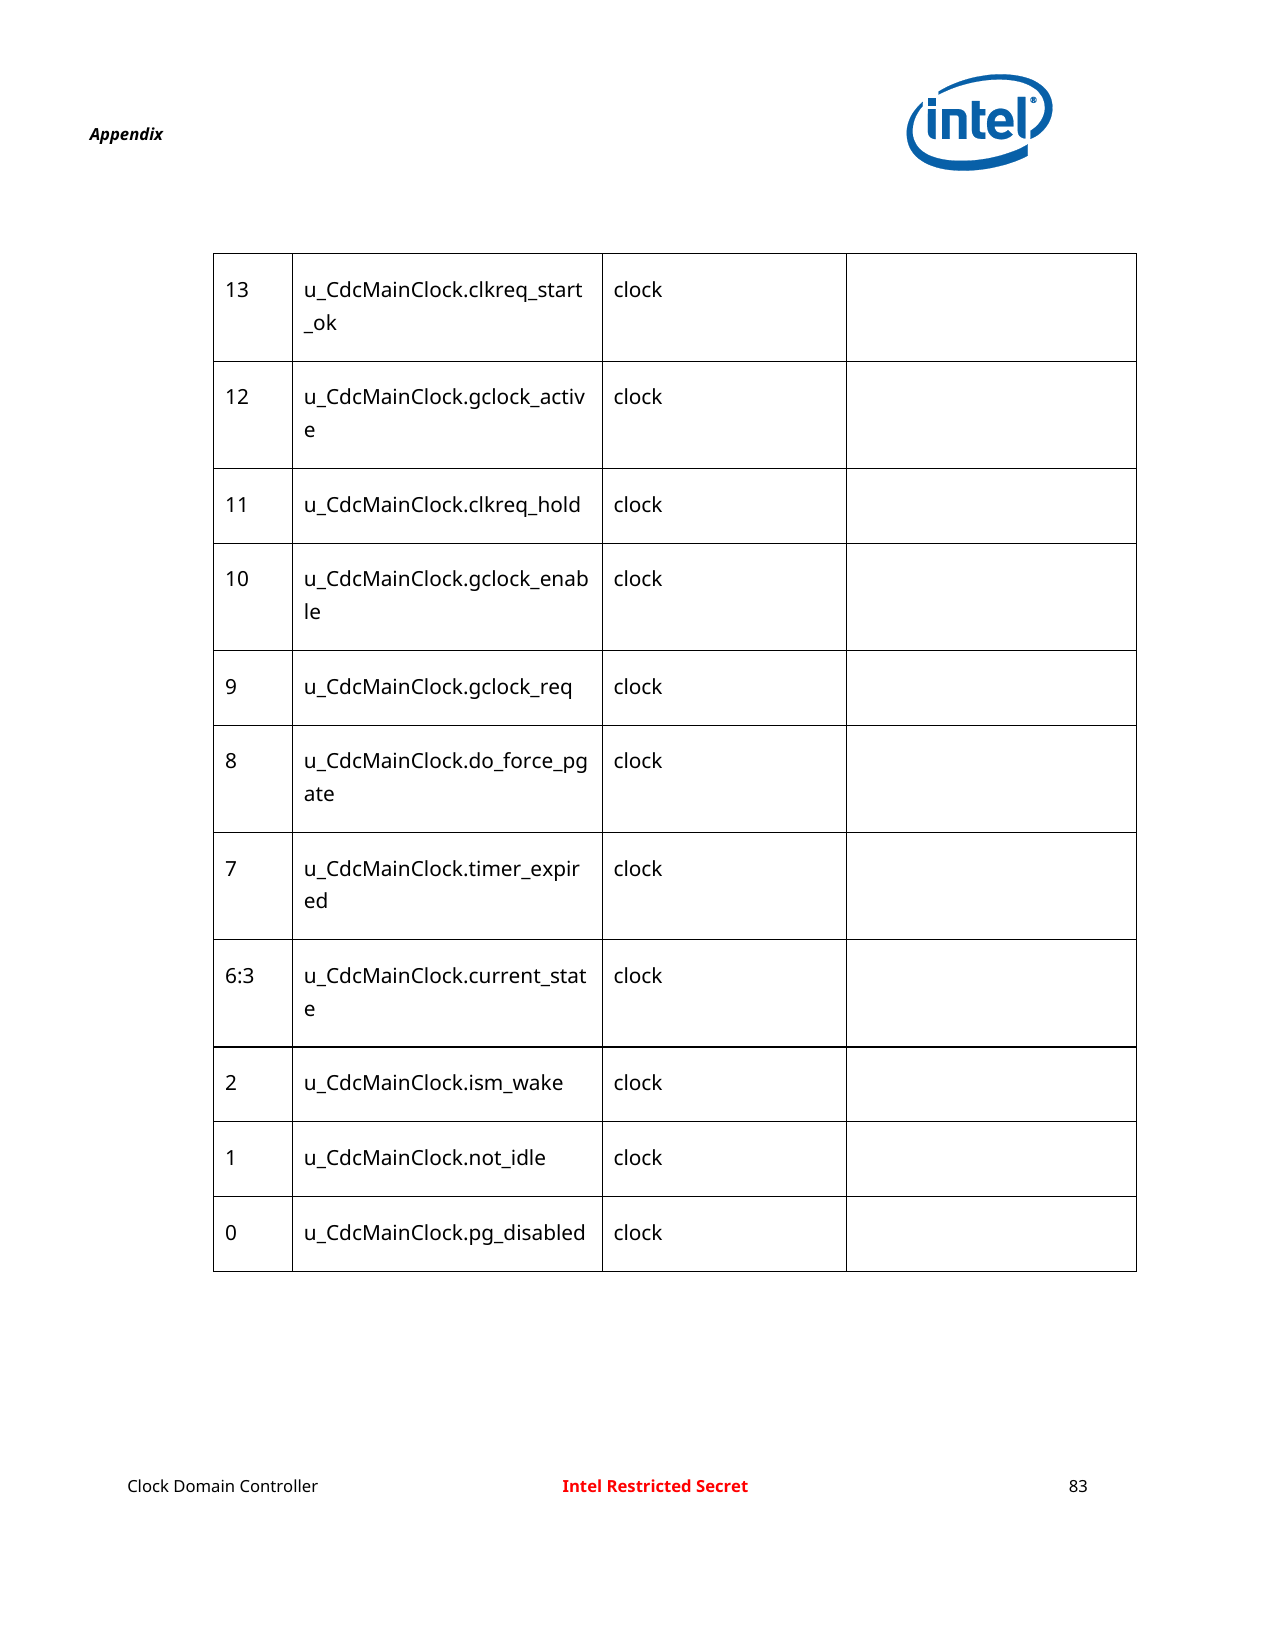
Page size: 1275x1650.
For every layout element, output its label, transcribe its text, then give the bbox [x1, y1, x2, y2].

table_cell u_CdcMainClock.gclock_enable [293, 544, 602, 650]
table_cell 10 [214, 544, 292, 650]
table_cell clock [603, 940, 846, 1046]
table_cell u_CdcMainClock.clkreq_start_ok [293, 254, 602, 361]
table_cell clock [603, 651, 846, 724]
table_cell 12 [214, 362, 292, 468]
table_cell 11 [214, 469, 292, 543]
table_cell clock [603, 1122, 846, 1196]
table_cell 0 [214, 1197, 292, 1271]
table_cell 8 [214, 726, 292, 832]
table_cell [847, 726, 1136, 832]
table_cell clock [603, 726, 846, 832]
table_cell clock [603, 833, 846, 939]
table_cell u_CdcMainClock.timer_expired [293, 833, 602, 939]
table_cell 1 [214, 1122, 292, 1196]
table_cell u_CdcMainClock.do_force_pgate [293, 726, 602, 832]
table_cell clock [603, 544, 846, 650]
table_cell [847, 1197, 1136, 1271]
table_cell clock [603, 1197, 846, 1271]
table_cell u_CdcMainClock.gclock_active [293, 362, 602, 468]
table_cell [847, 1048, 1136, 1121]
table_cell 9 [214, 651, 292, 724]
table_cell u_CdcMainClock.not_idle [293, 1122, 602, 1196]
table_cell [847, 940, 1136, 1046]
table_cell u_CdcMainClock.gclock_req [293, 651, 602, 724]
table_cell 2 [214, 1048, 292, 1121]
table_cell [847, 362, 1136, 468]
table_cell clock [603, 469, 846, 543]
table_cell 6:3 [214, 940, 292, 1046]
table_cell u_CdcMainClock.current_state [293, 940, 602, 1046]
table_cell u_CdcMainClock.clkreq_hold [293, 469, 602, 543]
table_cell 13 [214, 254, 292, 361]
table_cell clock [603, 254, 846, 361]
table_cell [847, 544, 1136, 650]
table_cell [847, 833, 1136, 939]
table_cell clock [603, 1048, 846, 1121]
table_cell [847, 651, 1136, 724]
table_cell [847, 1122, 1136, 1196]
table_cell 7 [214, 833, 292, 939]
table_cell [847, 254, 1136, 361]
table_cell u_CdcMainClock.pg_disabled [293, 1197, 602, 1271]
table_cell [847, 469, 1136, 543]
table_cell clock [603, 362, 846, 468]
table_cell u_CdcMainClock.ism_wake [293, 1048, 602, 1121]
